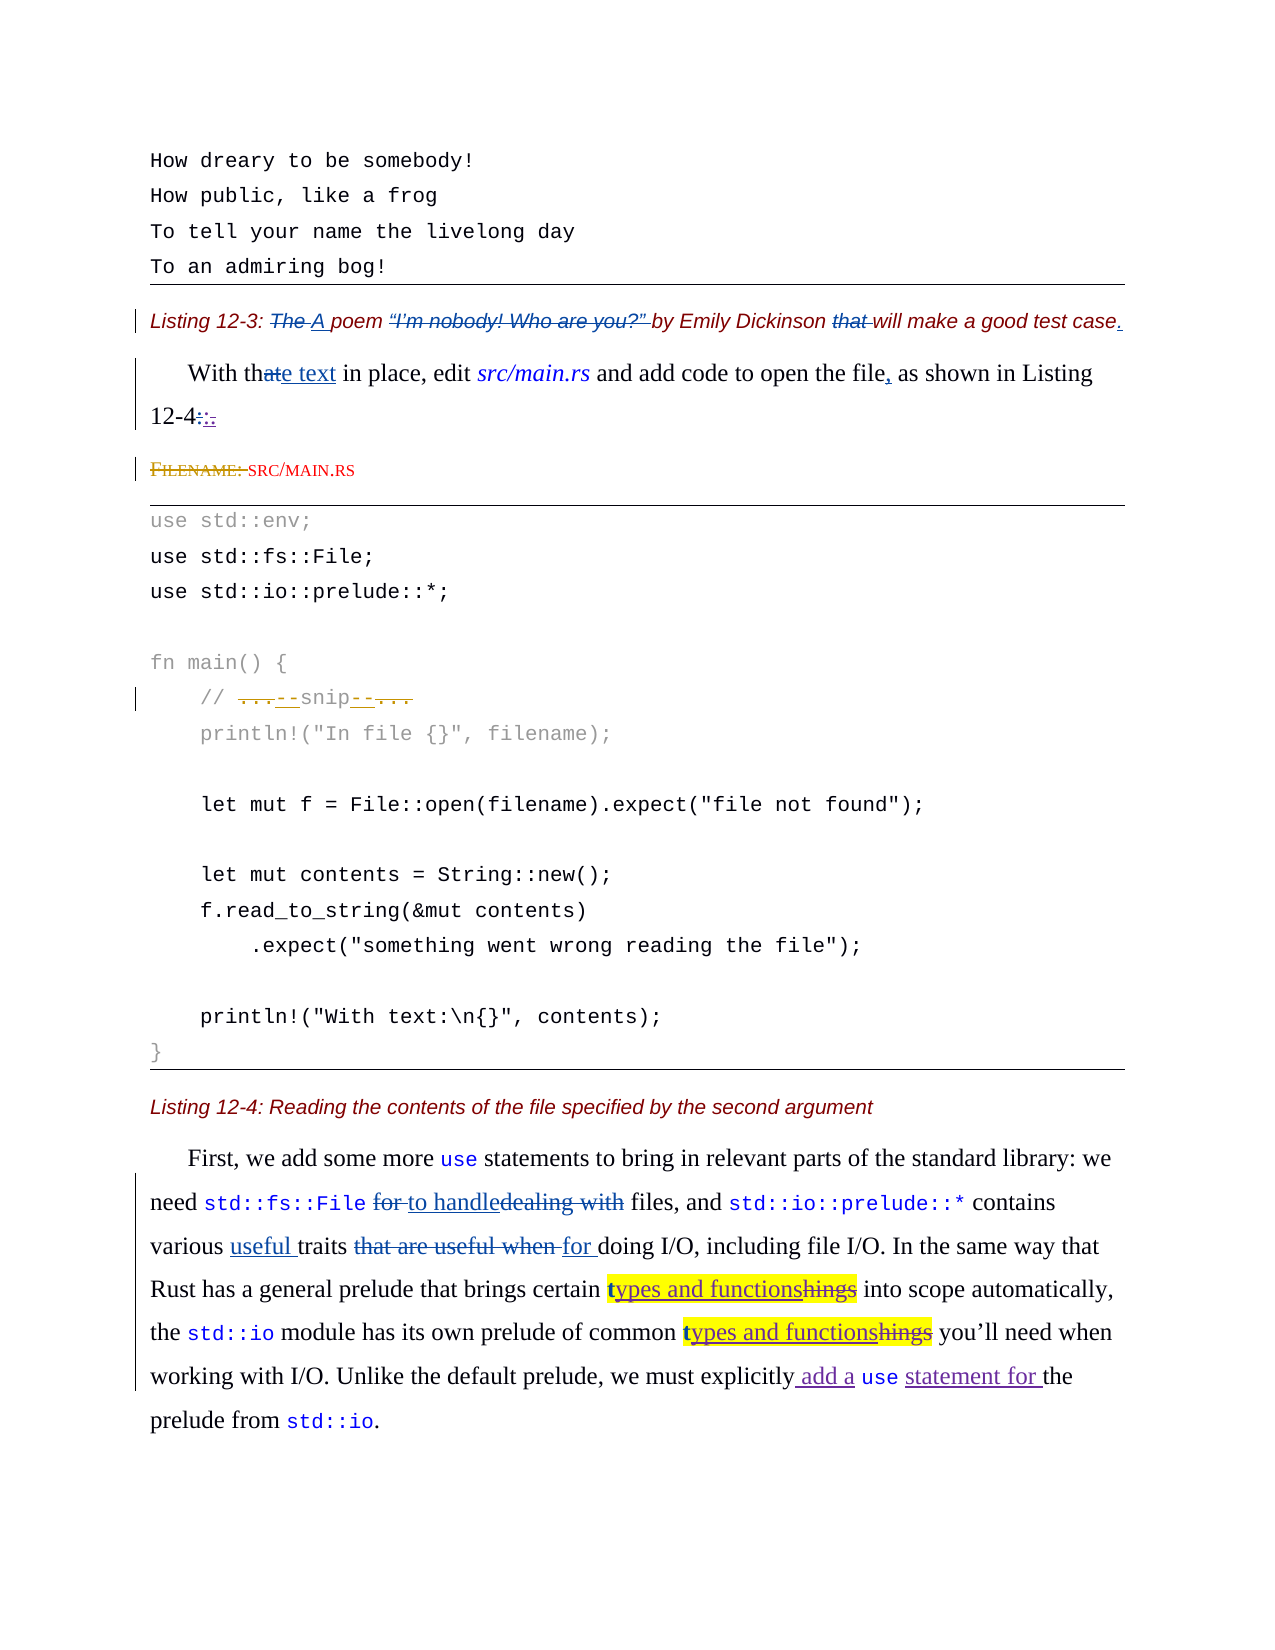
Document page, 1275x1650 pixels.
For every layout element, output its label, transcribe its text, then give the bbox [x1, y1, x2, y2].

text println!("In file {}", filename); [150, 723, 1125, 746]
text let mut contents = String::new(); [150, 864, 1125, 888]
text src/main.rs [150, 457, 1125, 481]
text To an admiring bog! [150, 256, 1125, 284]
text } [150, 1042, 1125, 1069]
list Listing 12-3: poem by Emily Dickinson will make a good test case [150, 309, 1125, 333]
text use std::fs::File; [150, 546, 1125, 569]
text println!("With text:\n{}", contents); [150, 1006, 1125, 1030]
text How dreary to be somebody! [150, 150, 1125, 174]
list Listing 12-4: Reading the contents of the file specified by the second argument [150, 1095, 1125, 1119]
text use std::env; [150, 506, 1125, 534]
text // snip [150, 687, 1125, 711]
text use std::io::prelude::*; [150, 581, 1125, 605]
text To tell your name the livelong day [150, 221, 1125, 244]
text let mut f = File::open(filename).expect("file not found"); [150, 794, 1125, 817]
text f.read_to_string(&mut contents) [150, 900, 1125, 923]
text With th in place, edit src/main.rs and add code to open the file as shown in Listing 12-4 [150, 358, 1125, 430]
text First, we add some more use statements to bring in relevant parts of the standard library: we need std::fs::File files, and std::io::prelude::* contains various traits doing I/O, including file I/O. In the same way that Rust has a general prelude that brings certain t into scope automatically, the std::io module has its own prelude of common t you’ll need when working with I/O. Unlike the default prelude, we must explicitly use the prelude from std::io. [150, 1143, 1125, 1435]
text .expect("something went wrong reading the file"); [150, 935, 1125, 959]
text How public, like a frog [150, 185, 1125, 209]
text fn main() { [150, 652, 1125, 676]
